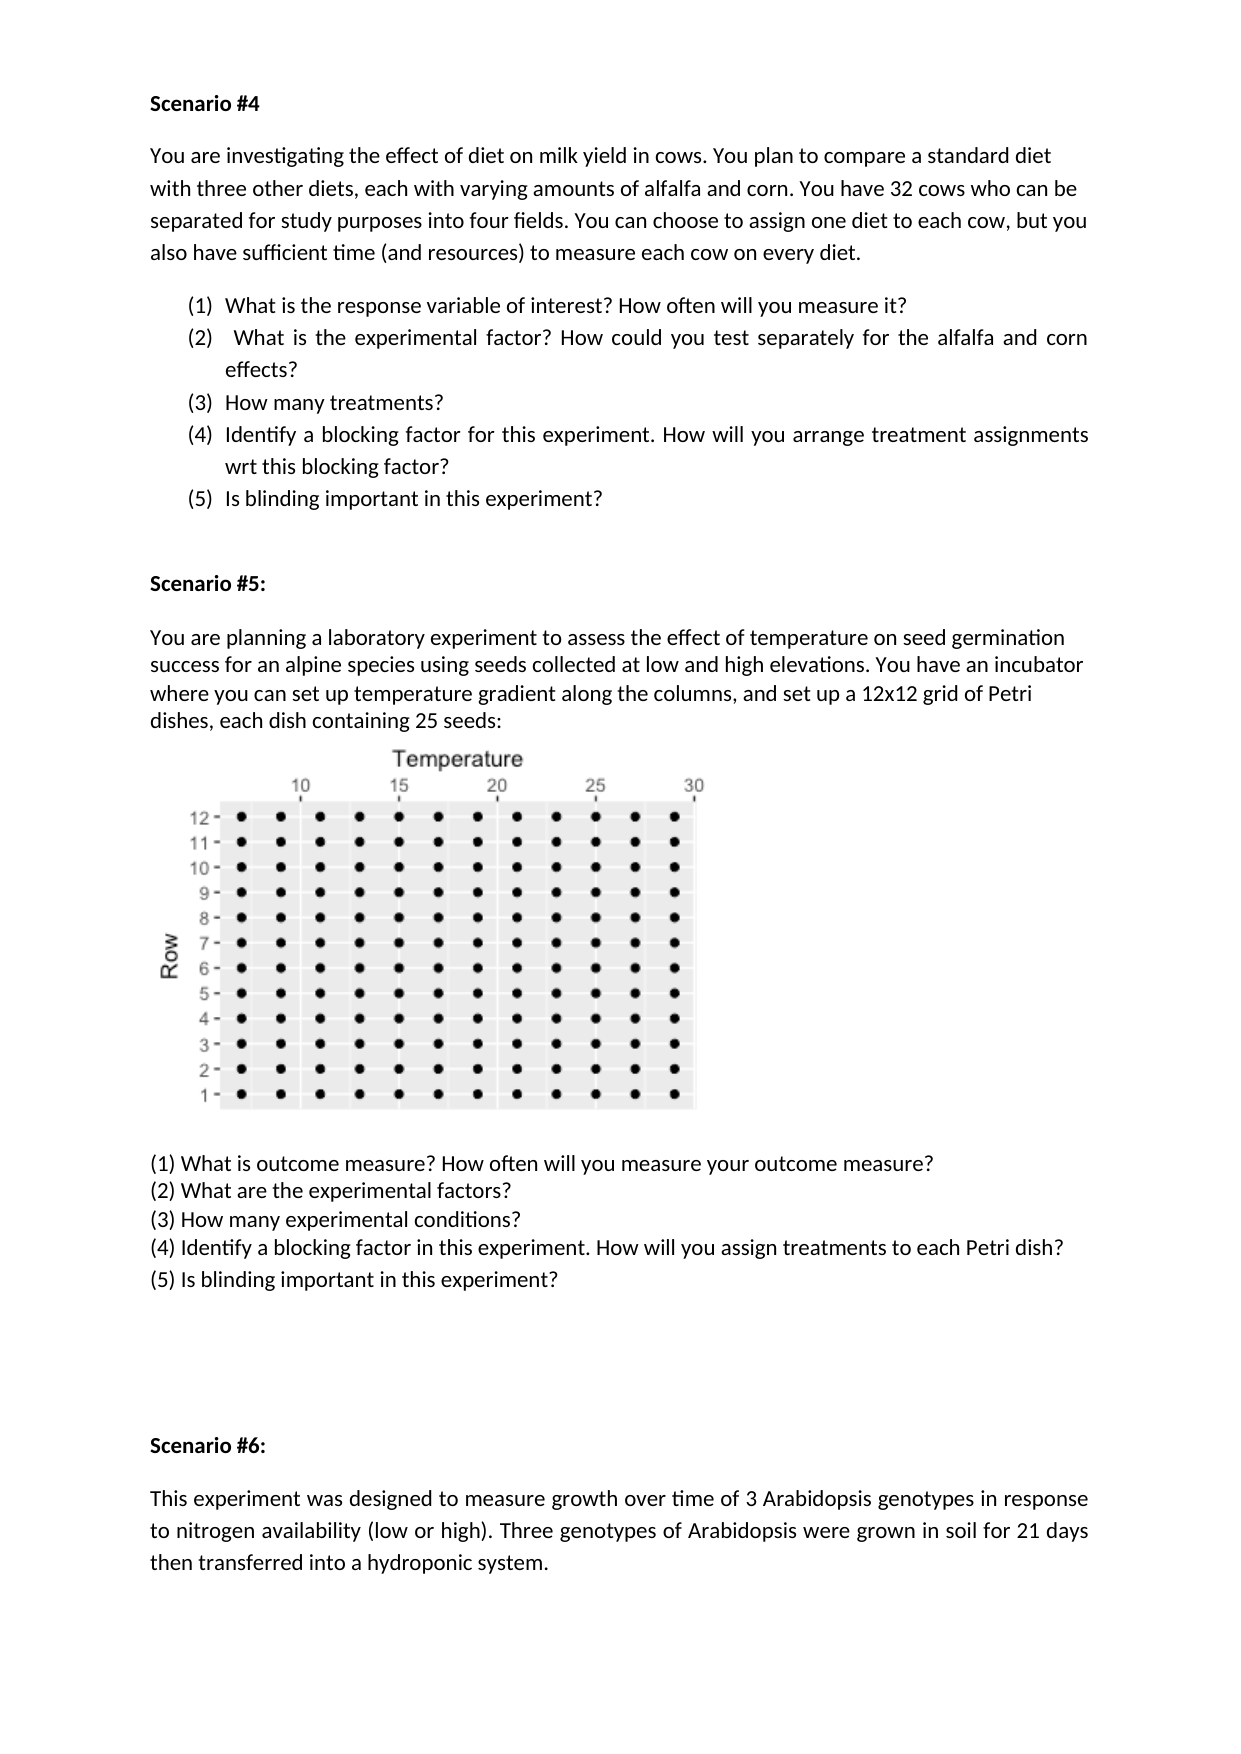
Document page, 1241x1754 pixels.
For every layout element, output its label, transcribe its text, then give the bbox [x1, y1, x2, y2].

list Is blinding important in this experiment? [187, 484, 1090, 512]
text (2) What are the experimental factors? [150, 1177, 1090, 1205]
text Scenario #5: [150, 569, 1090, 598]
list What is the response variable of interest? How often will you measure it? [187, 291, 1090, 319]
text (1) What is outcome measure? How often will you measure your outcome measure? [150, 1149, 1090, 1177]
list Identify a blocking factor for this experiment. How will you arrange treatment assignments wrt this blocking factor? [187, 420, 1090, 480]
text (3) How many experimental conditions? [150, 1205, 1090, 1233]
text You are investigating the effect of diet on milk yield in cows. You plan to compare a standard diet with three other diets, each with varying amounts of alfalfa and corn. You have 32 cows who can be separated for study purposes into four fields. You can choose to assign one diet to each cow, but you also have sufficient time (and resources) to measure each cow on every diet. [150, 142, 1090, 266]
picture [150, 734, 708, 1121]
text Scenario #6: [150, 1431, 1090, 1459]
text (4) Identify a blocking factor in this experiment. How will you assign treatments to each Petri dish? [150, 1233, 1090, 1261]
list What is the experimental factor? How could you test separately for the alfalfa and corn effects? [187, 323, 1090, 384]
list How many treatments? [187, 388, 1090, 416]
text You are planning a laboratory experiment to assess the effect of temperature on seed germination success for an alpine species using seeds collected at low and high elevations. You have an incubator where you can set up temperature gradient along the columns, and set up a 12x12 grid of Petri dishes, each dish containing 25 seeds: [150, 623, 1090, 735]
text This experiment was designed to measure growth over time of 3 Arabidopsis genotypes in response to nitrogen availability (low or high). Three genotypes of Arabidopsis were grown in soil for 21 days then transferred into a hydroponic system. [150, 1484, 1090, 1577]
text (5) Is blinding important in this experiment? [150, 1265, 1090, 1293]
text Scenario #4 [150, 89, 1090, 117]
